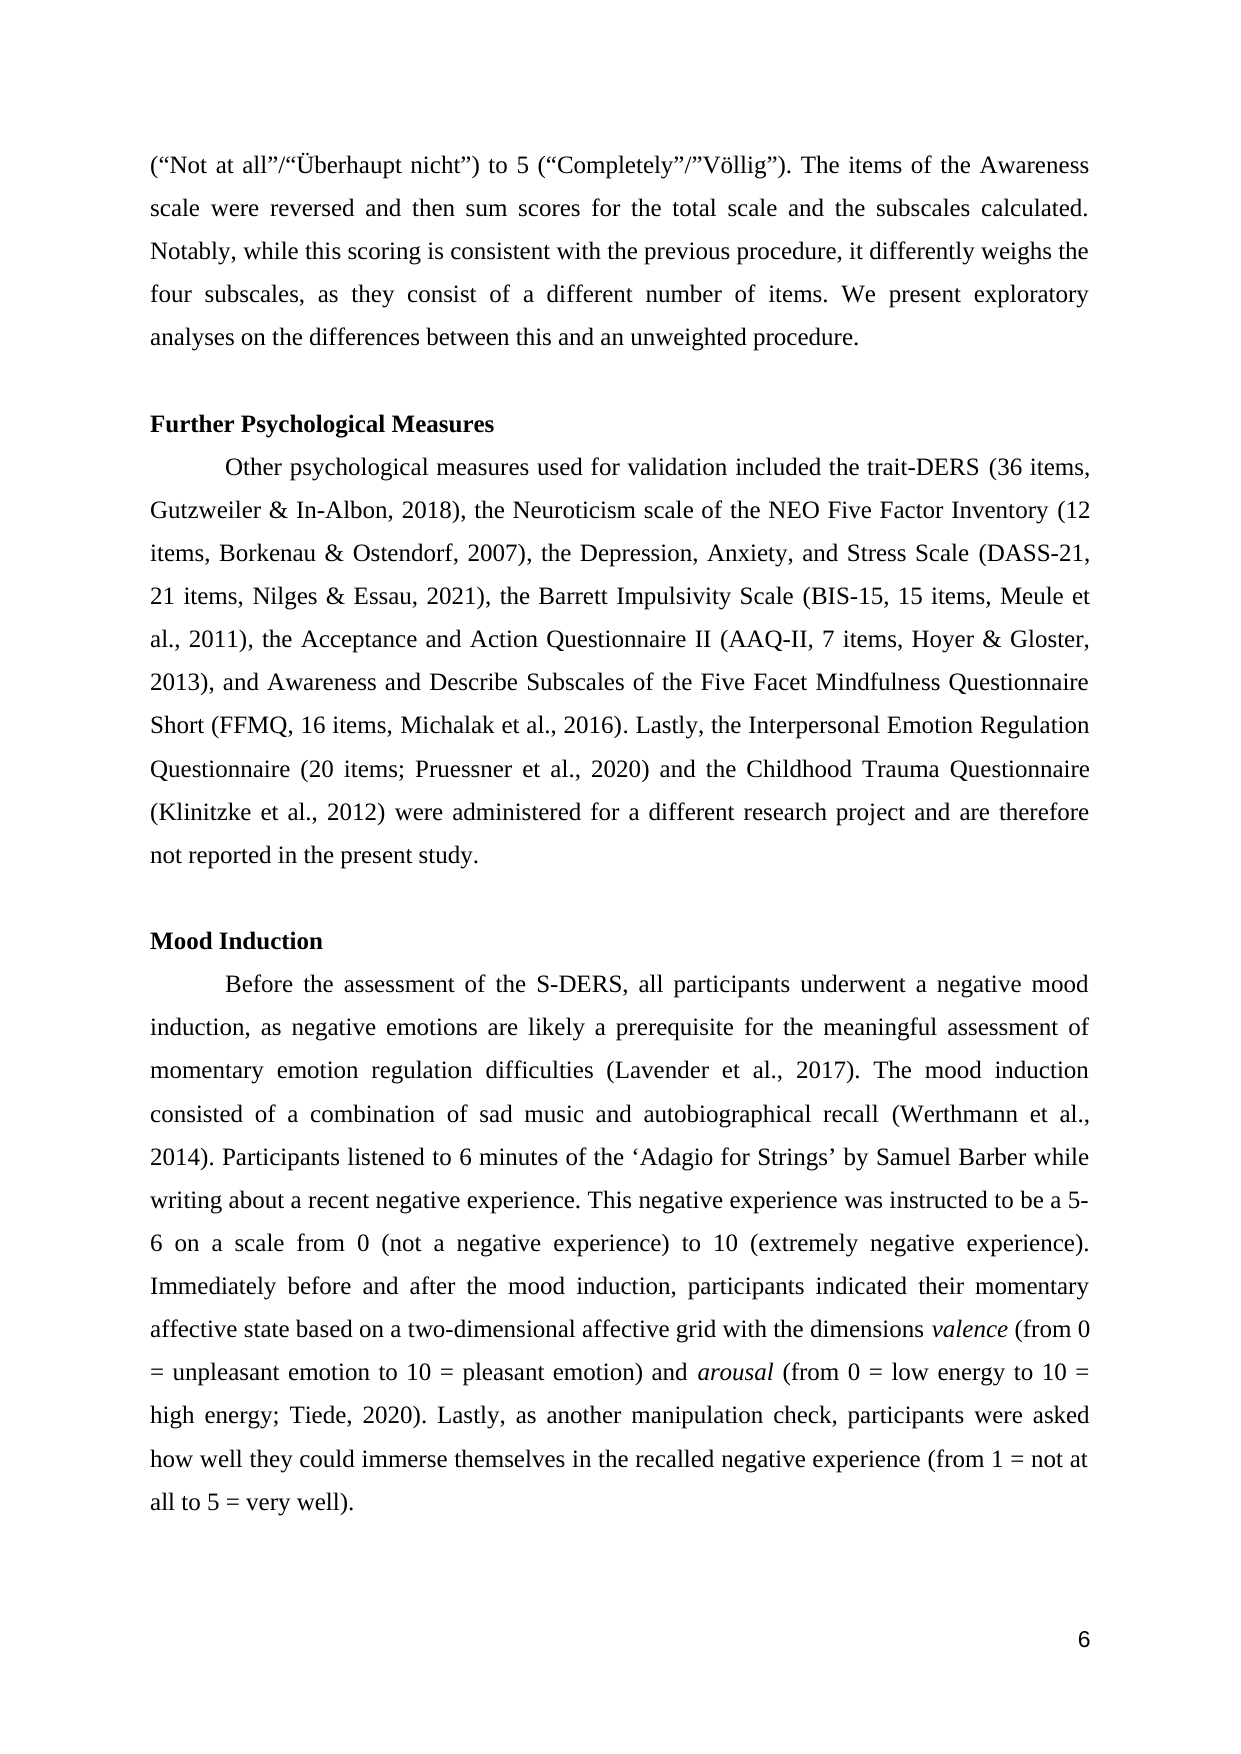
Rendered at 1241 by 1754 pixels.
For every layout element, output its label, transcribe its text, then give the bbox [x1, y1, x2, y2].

text Mood Induction [150, 926, 1090, 955]
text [150, 150, 1090, 351]
text Other psychological measures used for validation included the trait-DERS (36 items, Gutzweiler & In-Albon, 2018), the Neuroticism scale of the NEO Five Factor Inventory (12 items, Borkenau & Ostendorf, 2007), the Depression, Anxiety, and Stress Scale (DASS-21, 21 items, Nilges & Essau, 2021), the Barrett Impulsivity Scale (BIS-15, 15 items, Meule et al., 2011), the Acceptance and Action Questionnaire II (AAQ-II, 7 items, Hoyer & Gloster, 2013), and Awareness and Describe Subscales of the Five Facet Mindfulness Questionnaire Short (FFMQ, 16 items, Michalak et al., 2016). Lastly, the Interpersonal Emotion Regulation Questionnaire (20 items; Pruessner et al., 2020) and the Childhood Trauma Questionnaire (Klinitzke et al., 2012) were administered for a different research project and are therefore not reported in the present study. [150, 452, 1090, 869]
text Further Psychological Measures [150, 409, 1090, 437]
text Before the assessment of the S-DERS, all participants underwent a negative mood induction, as negative emotions are likely a prerequisite for the meaningful assessment of momentary emotion regulation difficulties (Lavender et al., 2017). The mood induction consisted of a combination of sad music and autobiographical recall (Werthmann et al., 2014). Participants listened to 6 minutes of the ‘Adagio for Strings’ by Samuel Barber while writing about a recent negative experience. This negative experience was instructed to be a 5-6 on a scale from 0 (not a negative experience) to 10 (extremely negative experience). Immediately before and after the mood induction, participants indicated their momentary affective state based on a two-dimensional affective grid with the dimensions valence (from 0 = unpleasant emotion to 10 = pleasant emotion) and arousal (from 0 = low energy to 10 = high energy; Tiede, 2020). Lastly, as another manipulation check, participants were asked how well they could immerse themselves in the recalled negative experience (from 1 = not at all to 5 = very well). [150, 969, 1090, 1516]
